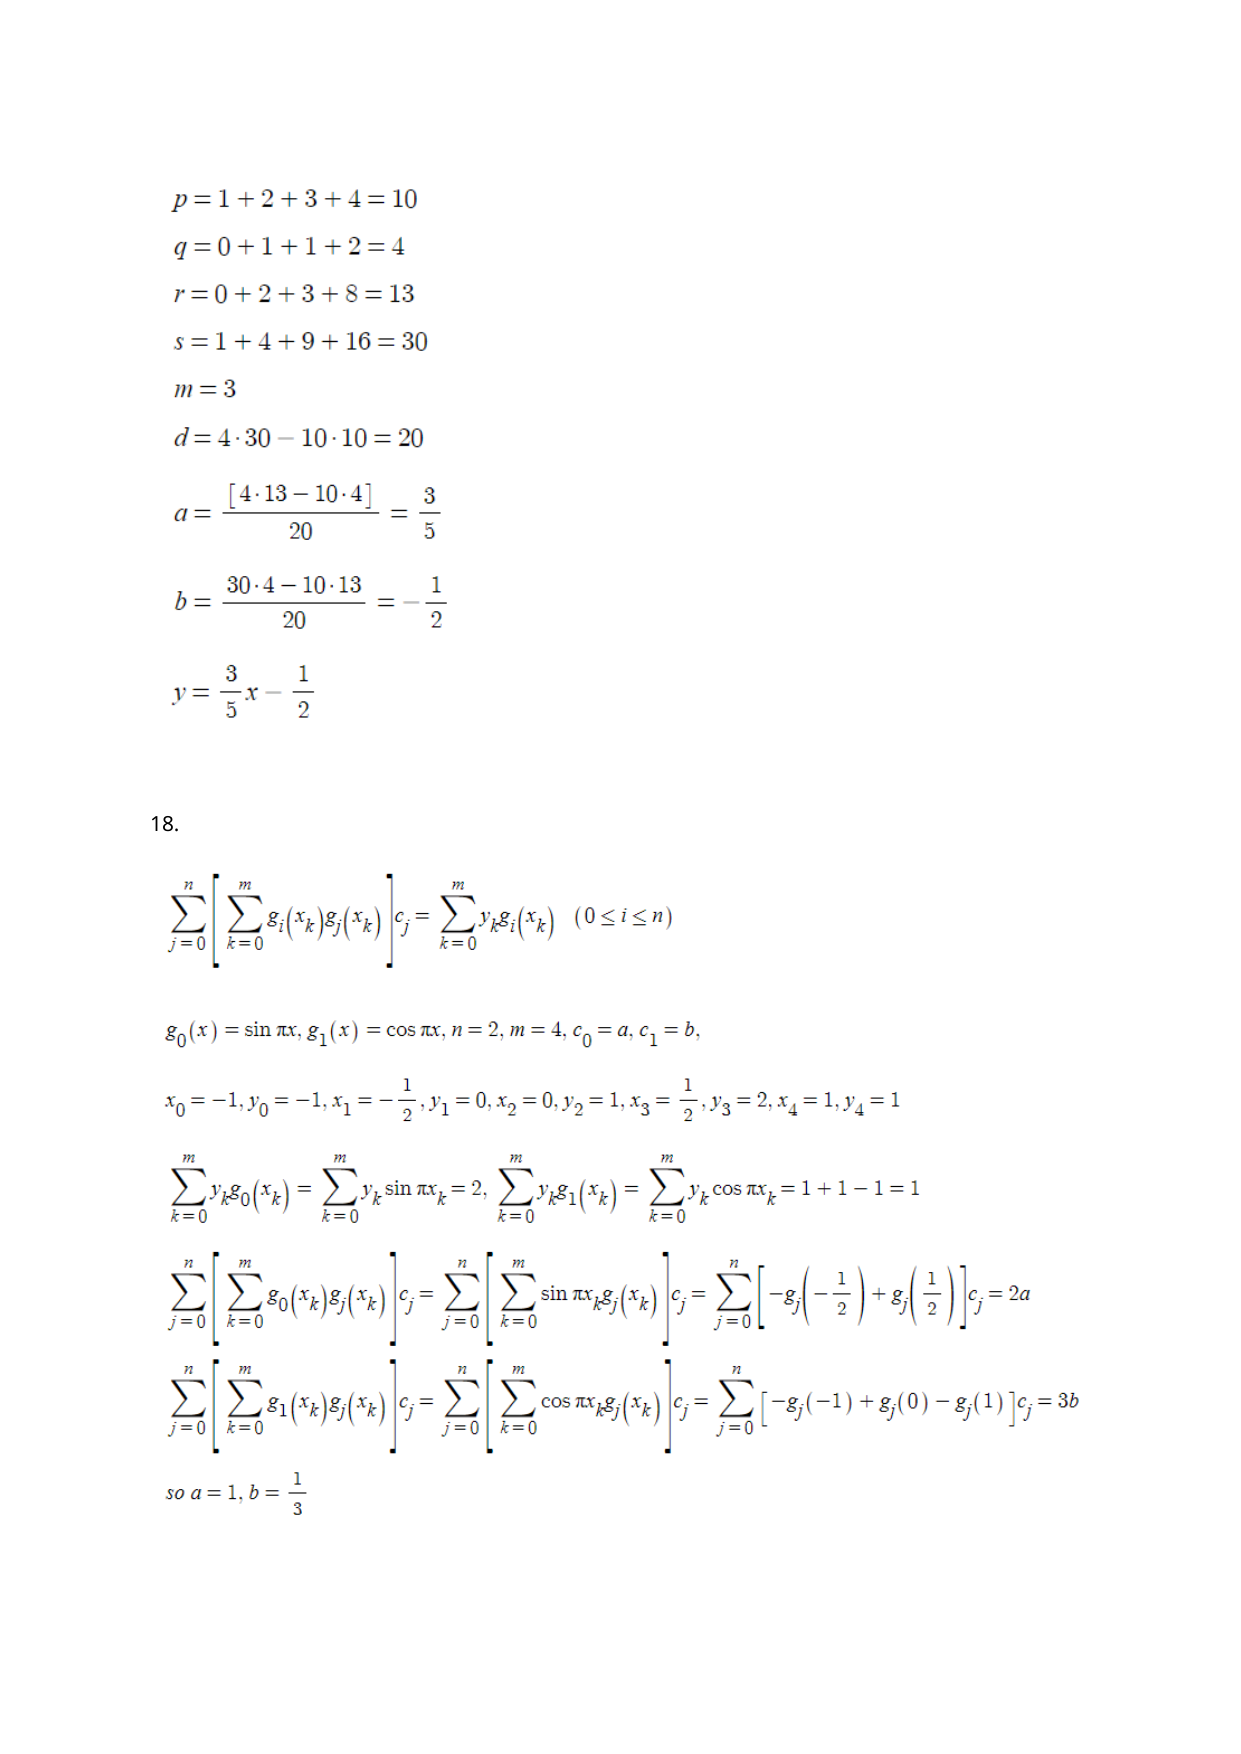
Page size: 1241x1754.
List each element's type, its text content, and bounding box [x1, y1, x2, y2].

picture [150, 856, 1091, 1535]
text 18. [150, 809, 1090, 838]
picture [150, 177, 472, 744]
